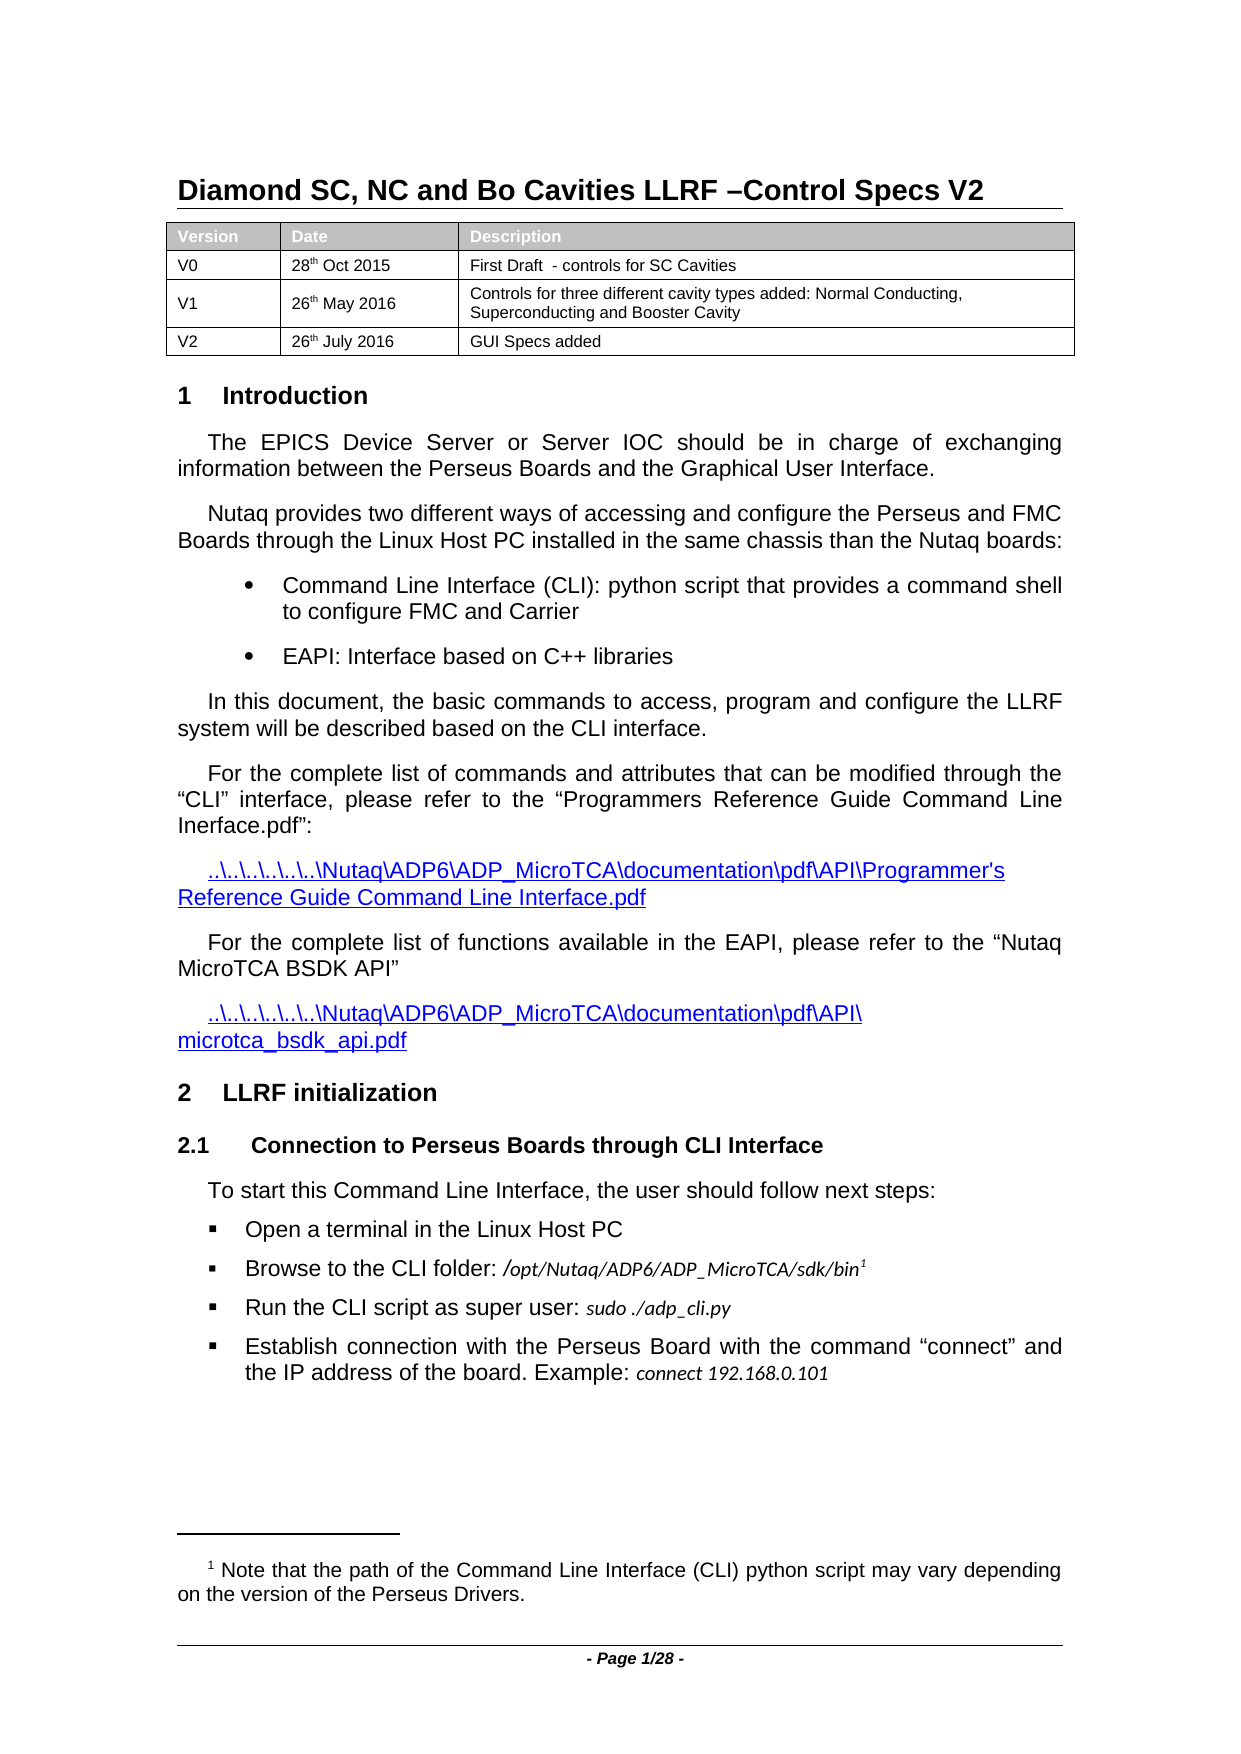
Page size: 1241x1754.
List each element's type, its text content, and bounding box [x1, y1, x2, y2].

list Command Line Interface (CLI): python script that provides a command shell to configure FMC and Carrier [245, 572, 1063, 624]
table_cell GUI Specs added [459, 328, 1074, 355]
text Browse to the CLI folder: /opt/Nutaq/ADP6/ADP_MicroTCA/sdk/bin [207, 1255, 1063, 1281]
text The EPICS Device Server or Server IOC should be in charge of exchanging information between the Perseus Boards and the Graphical User Interface. [177, 429, 1063, 481]
table_cell V2 [167, 328, 280, 355]
text For the complete list of commands and attributes that can be modified through the “CLI” interface, please refer to the “Programmers Reference Guide Command Line Inerface.pdf”: [177, 760, 1063, 839]
table_cell 26th May 2016 [281, 280, 458, 327]
table_header Description [459, 223, 1074, 250]
title Diamond SC, NC and Bo Cavities LLRF –Control Specs V2 [177, 173, 1063, 208]
text Run the CLI script as super user: sudo ./adp_cli.py [207, 1294, 1063, 1321]
text Establish connection with the Perseus Board with the command “connect” and the IP address of the board. Example: connect 192.168.0.101 [207, 1333, 1063, 1386]
table_header Version [167, 223, 280, 250]
list EAPI: Interface based on C++ libraries [245, 643, 1063, 669]
subtitle Introduction [177, 381, 1063, 410]
subtitle LLRF initialization [177, 1078, 1063, 1107]
table_cell V1 [167, 280, 280, 327]
table_cell Controls for three different cavity types added: Normal Conducting, Superconducting and Booster Cavity [459, 280, 1074, 327]
table_header Date [281, 223, 458, 250]
text For the complete list of functions available in the EAPI, please refer to the “Nutaq MicroTCA BSDK API” [177, 929, 1063, 982]
subtitle Connection to Perseus Boards through CLI Interface [177, 1132, 1063, 1158]
text ..\..\..\..\..\..\Nutaq\ADP6\ADP_MicroTCA\documentation\pdf\API\microtca_bsdk_api.pdf [177, 1000, 1063, 1053]
table_cell First Draft - controls for SC Cavities [459, 251, 1074, 279]
text Open a terminal in the Linux Host PC [207, 1216, 1063, 1242]
table_cell 26th July 2016 [281, 328, 458, 355]
table_cell V0 [167, 251, 280, 279]
text To start this Command Line Interface, the user should follow next steps: [177, 1177, 1063, 1203]
text In this document, the basic commands to access, program and configure the LLRF system will be described based on the CLI interface. [177, 688, 1063, 741]
table_cell 28th Oct 2015 [281, 251, 458, 279]
text ..\..\..\..\..\..\Nutaq\ADP6\ADP_MicroTCA\documentation\pdf\API\Programmer's Reference Guide Command Line Interface.pdf [177, 857, 1063, 910]
text Nutaq provides two different ways of accessing and configure the Perseus and FMC Boards through the Linux Host PC installed in the same chassis than the Nutaq boards: [177, 500, 1063, 553]
